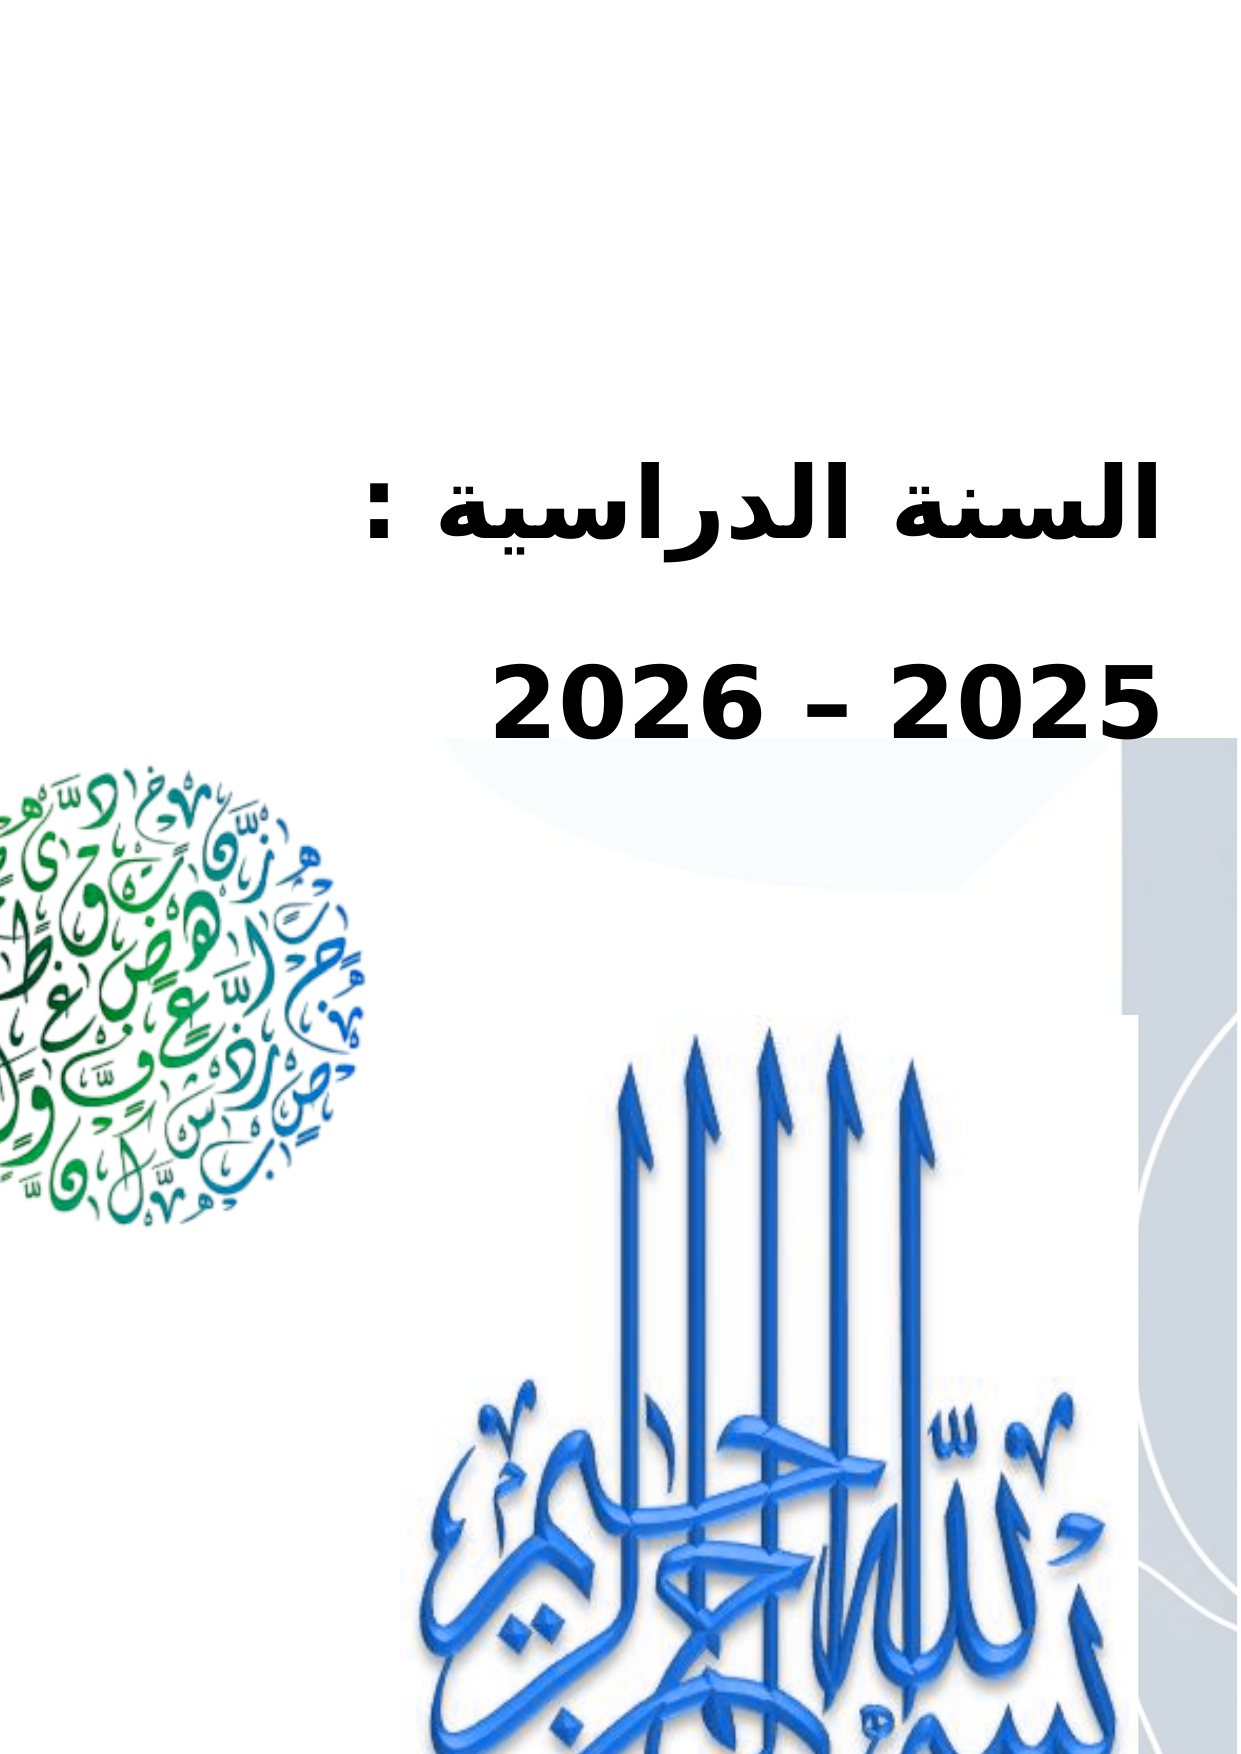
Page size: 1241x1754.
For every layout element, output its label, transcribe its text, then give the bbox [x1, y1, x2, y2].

picture [0, 738, 1238, 1754]
text 2025 – 2026 [75, 600, 1165, 762]
text السنة الدراسية : [75, 400, 1165, 562]
